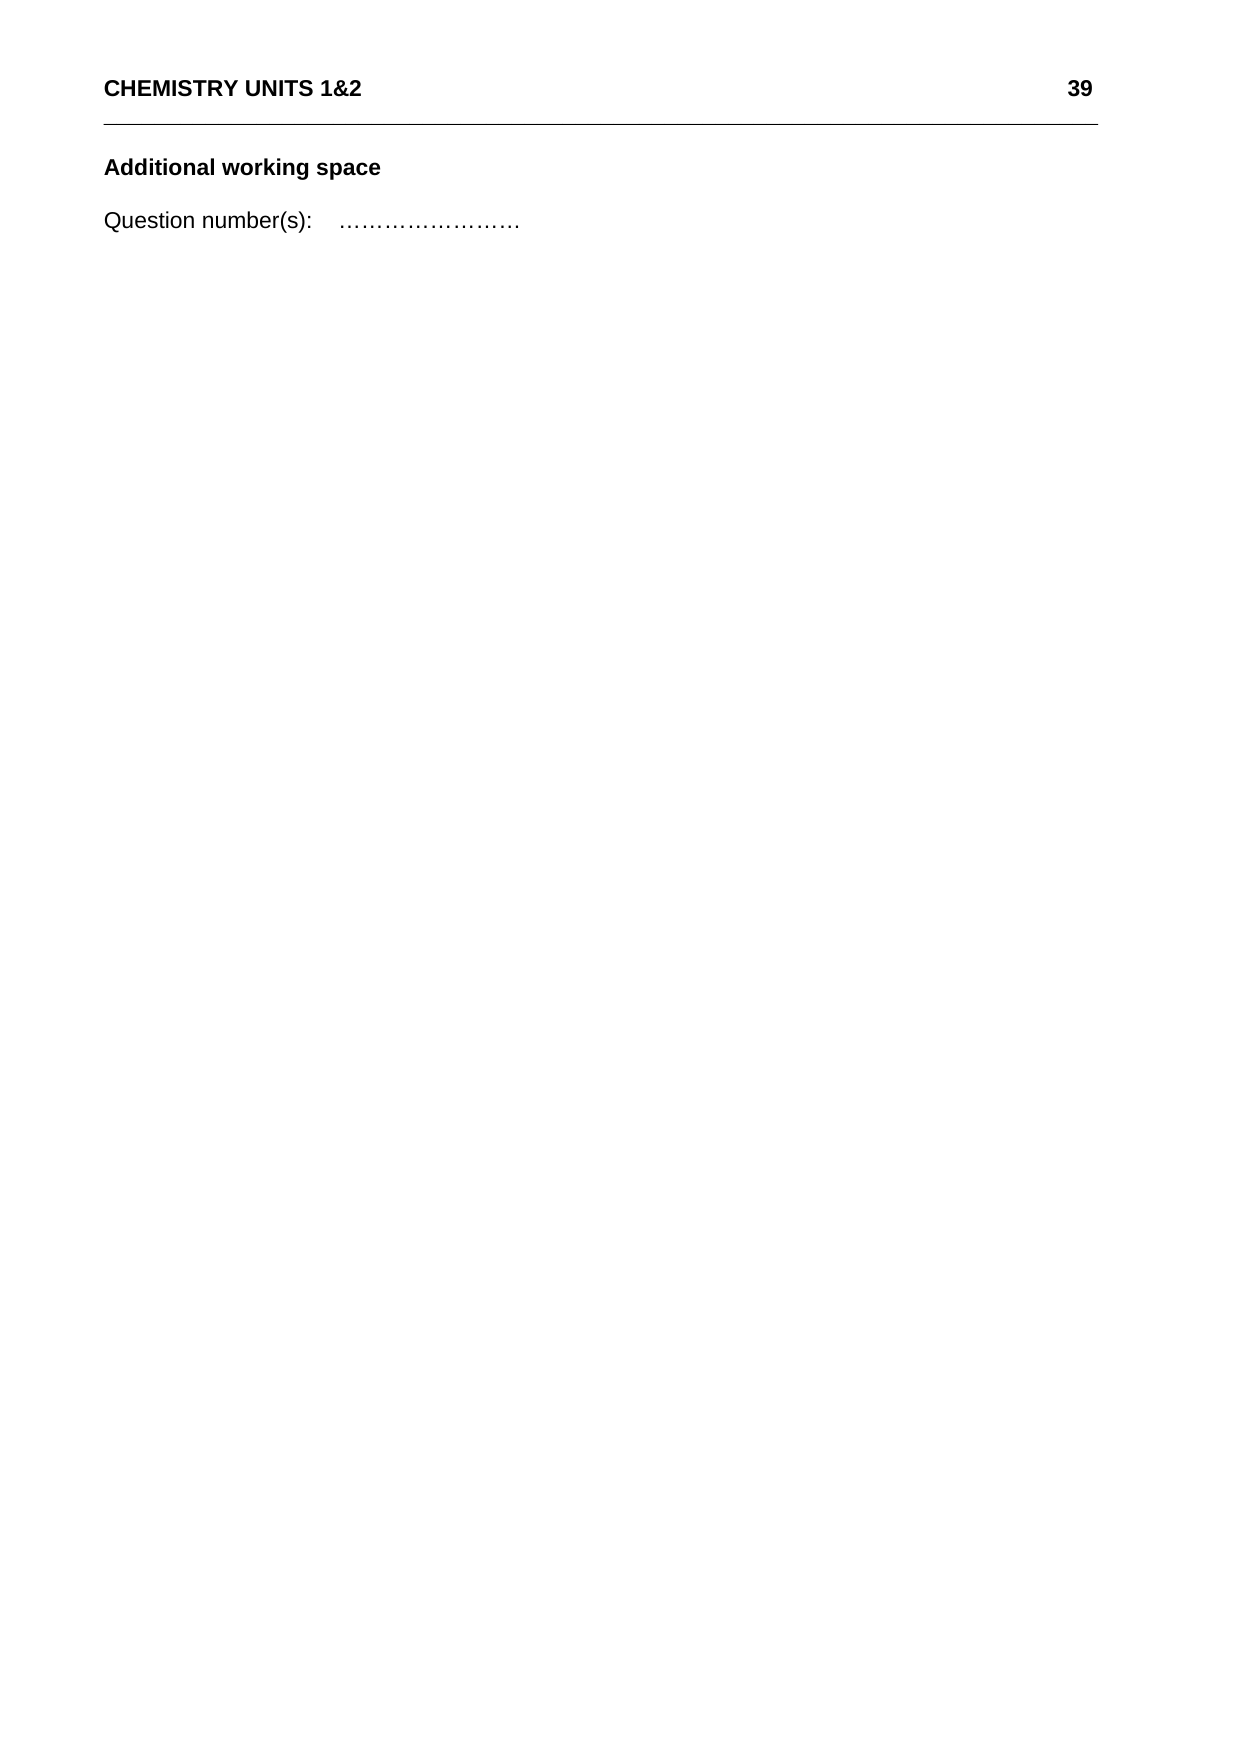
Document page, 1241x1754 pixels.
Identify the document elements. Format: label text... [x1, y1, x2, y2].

text Additional working space [103, 154, 1107, 180]
text Question number(s): …………………… [103, 207, 1107, 233]
